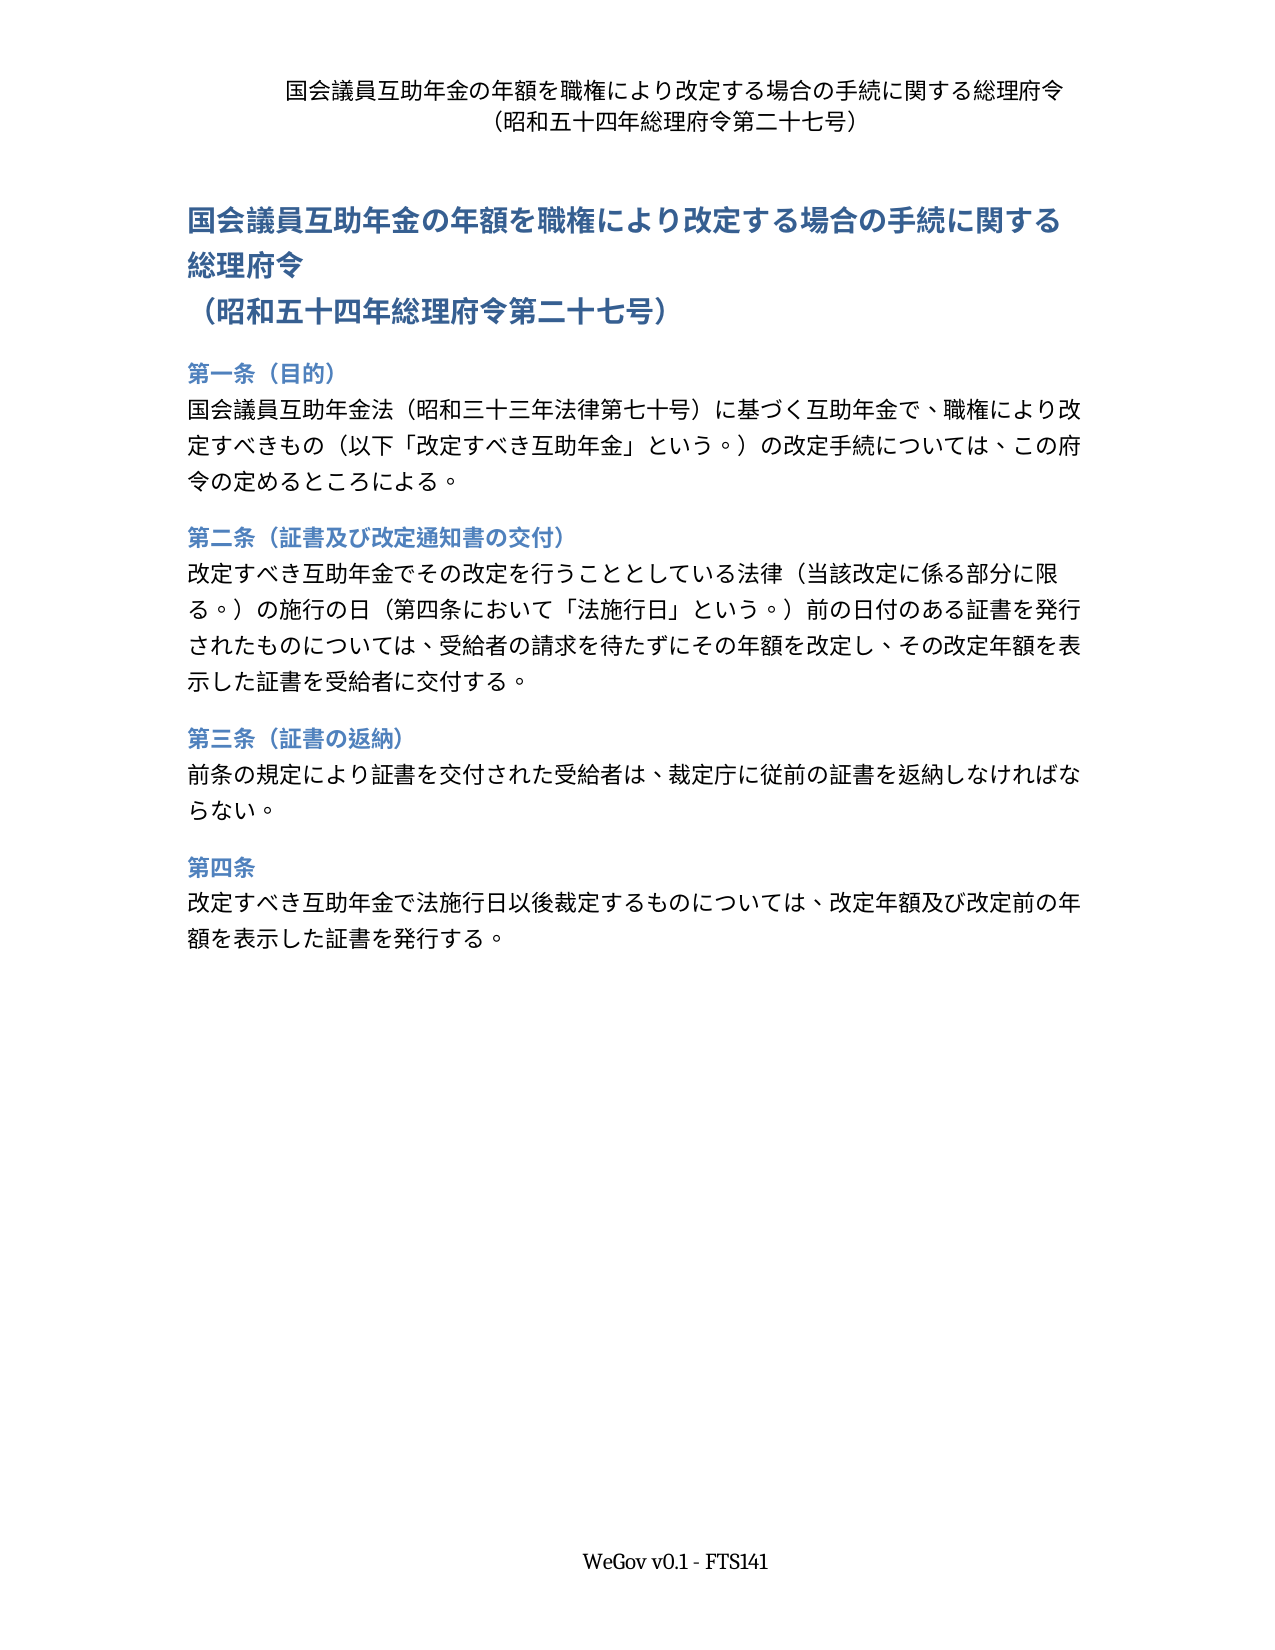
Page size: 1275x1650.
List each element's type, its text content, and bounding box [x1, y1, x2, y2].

text 国会議員互助年金法（昭和三十三年法律第七十号）に基づく互助年金で、職権により改定すべきもの（以下「改定すべき互助年金」という。）の改定手続については、この府令の定めるところによる。 [187, 394, 1087, 497]
subtitle 国会議員互助年金の年額を職権により改定する場合の手続に関する総理府令 （昭和五十四年総理府令第二十七号） [187, 200, 1087, 331]
subtitle 第二条（証書及び改定通知書の交付） [187, 522, 1087, 553]
subtitle 第一条（目的） [187, 358, 1087, 389]
text 前条の規定により証書を交付された受給者は、裁定庁に従前の証書を返納しなければならない。 [187, 759, 1087, 826]
text 改定すべき互助年金でその改定を行うこととしている法律（当該改定に係る部分に限る。）の施行の日（第四条において「法施行日」という。）前の日付のある証書を発行されたものについては、受給者の請求を待たずにその年額を改定し、その改定年額を表示した証書を受給者に交付する。 [187, 558, 1087, 697]
text 改定すべき互助年金で法施行日以後裁定するものについては、改定年額及び改定前の年額を表示した証書を発行する。 [187, 887, 1087, 954]
subtitle 第四条 [187, 851, 1087, 883]
subtitle 第三条（証書の返納） [187, 723, 1087, 754]
